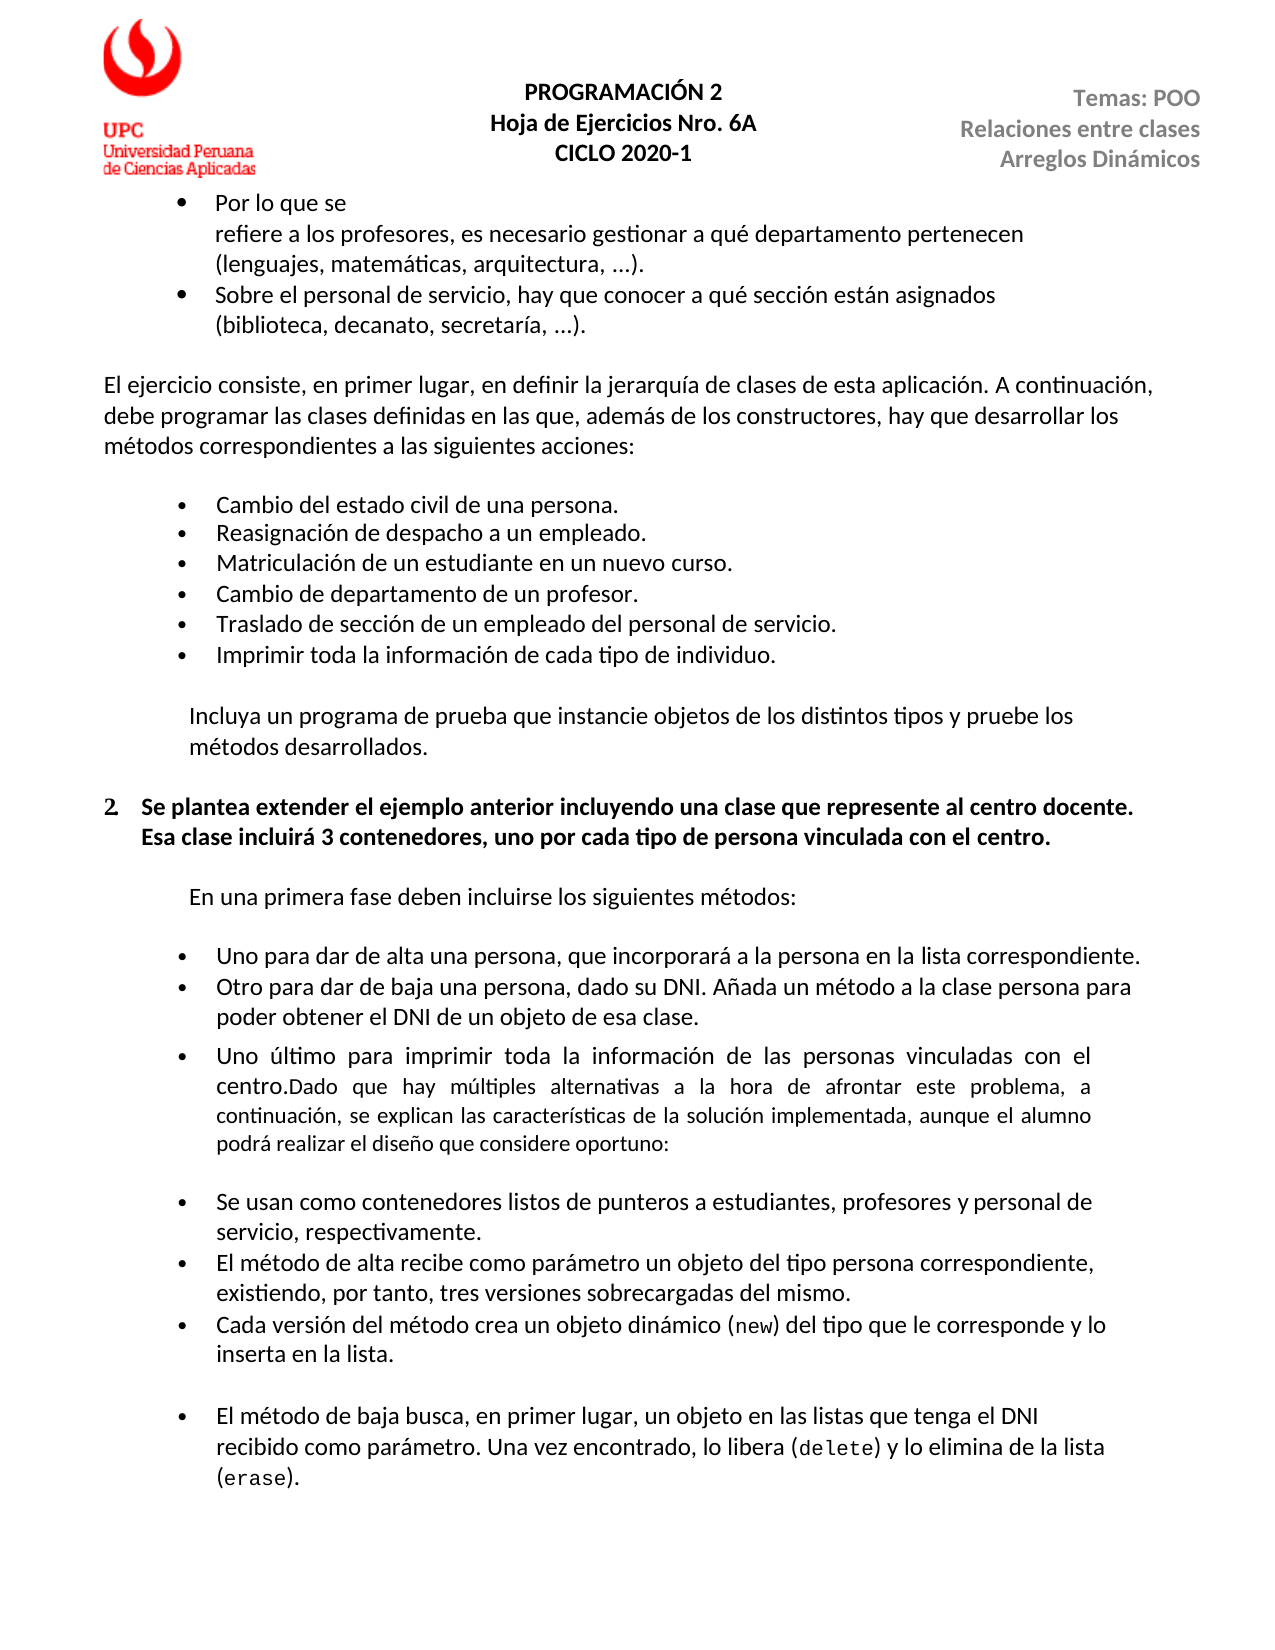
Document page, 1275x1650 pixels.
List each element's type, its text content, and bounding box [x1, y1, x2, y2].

list Se usan como contenedores listos de punteros a estudiantes, profesores y personal de servicio, respectivamente. [178, 1186, 1160, 1247]
text El ejercicio consiste, en primer lugar, en definir la jerarquía de clases de esta aplicación. A continuación, debe programar las clases definidas en las que, además de los constructores, hay que desarrollar los métodos correspondientes a las siguientes acciones: [103, 369, 1163, 461]
text En una primera fase deben incluirse los siguientes métodos: [189, 881, 1181, 911]
list El método de alta recibe como parámetro un objeto del tipo persona correspondiente, existiendo, por tanto, tres versiones sobrecargadas del mismo. [178, 1247, 1144, 1308]
list Cada versión del método crea un objeto dinámico (new) del tipo que le corresponde y lo inserta en la lista. [178, 1309, 1139, 1369]
list Cambio del estado civil de una persona. [178, 490, 1181, 519]
list Uno para dar de alta una persona, que incorporará a la persona en la lista correspondiente. [178, 941, 1152, 971]
list Se plantea extender el ejemplo anterior incluyendo una clase que represente al centro docente. Esa clase incluirá 3 contenedores, uno por cada tipo de persona vinculada con el centro. [103, 791, 1150, 852]
list Matriculación de un estudiante en un nuevo curso. [178, 547, 1181, 578]
list Imprimir toda la información de cada tipo de individuo. [178, 639, 1181, 669]
list Por lo que se refiere a los profesores, es necesario gestionar a qué departamento pertenecen (lenguajes, matemáticas, arquitectura, ...). [177, 187, 1108, 279]
list Sobre el personal de servicio, hay que conocer a qué sección están asignados (biblioteca, decanato, secretaría, ...). [177, 279, 1097, 340]
list Uno último para imprimir toda la información de las personas vinculadas con el centro.Dado que hay múltiples alternativas a la hora de afrontar este problema, a continuación, se explican las características de la solución implementada, aunque el alumno podrá realizar el diseño que considere oportuno: [178, 1040, 1093, 1157]
list Otro para dar de baja una persona, dado su DNI. Añada un método a la clase persona para poder obtener el DNI de un objeto de esa clase. [178, 971, 1143, 1032]
list Cambio de departamento de un profesor. [178, 578, 1181, 608]
text Incluya un programa de prueba que instancie objetos de los distintos tipos y pruebe los métodos desarrollados. [189, 701, 1118, 762]
picture [103, 19, 256, 178]
list El método de baja busca, en primer lugar, un objeto en las listas que tenga el DNI recibido como parámetro. Una vez encontrado, lo libera (delete) y lo elimina de la lista (erase). [178, 1400, 1128, 1492]
list Traslado de sección de un empleado del personal de servicio. [178, 608, 1181, 639]
list Reasignación de despacho a un empleado. [178, 519, 1181, 547]
